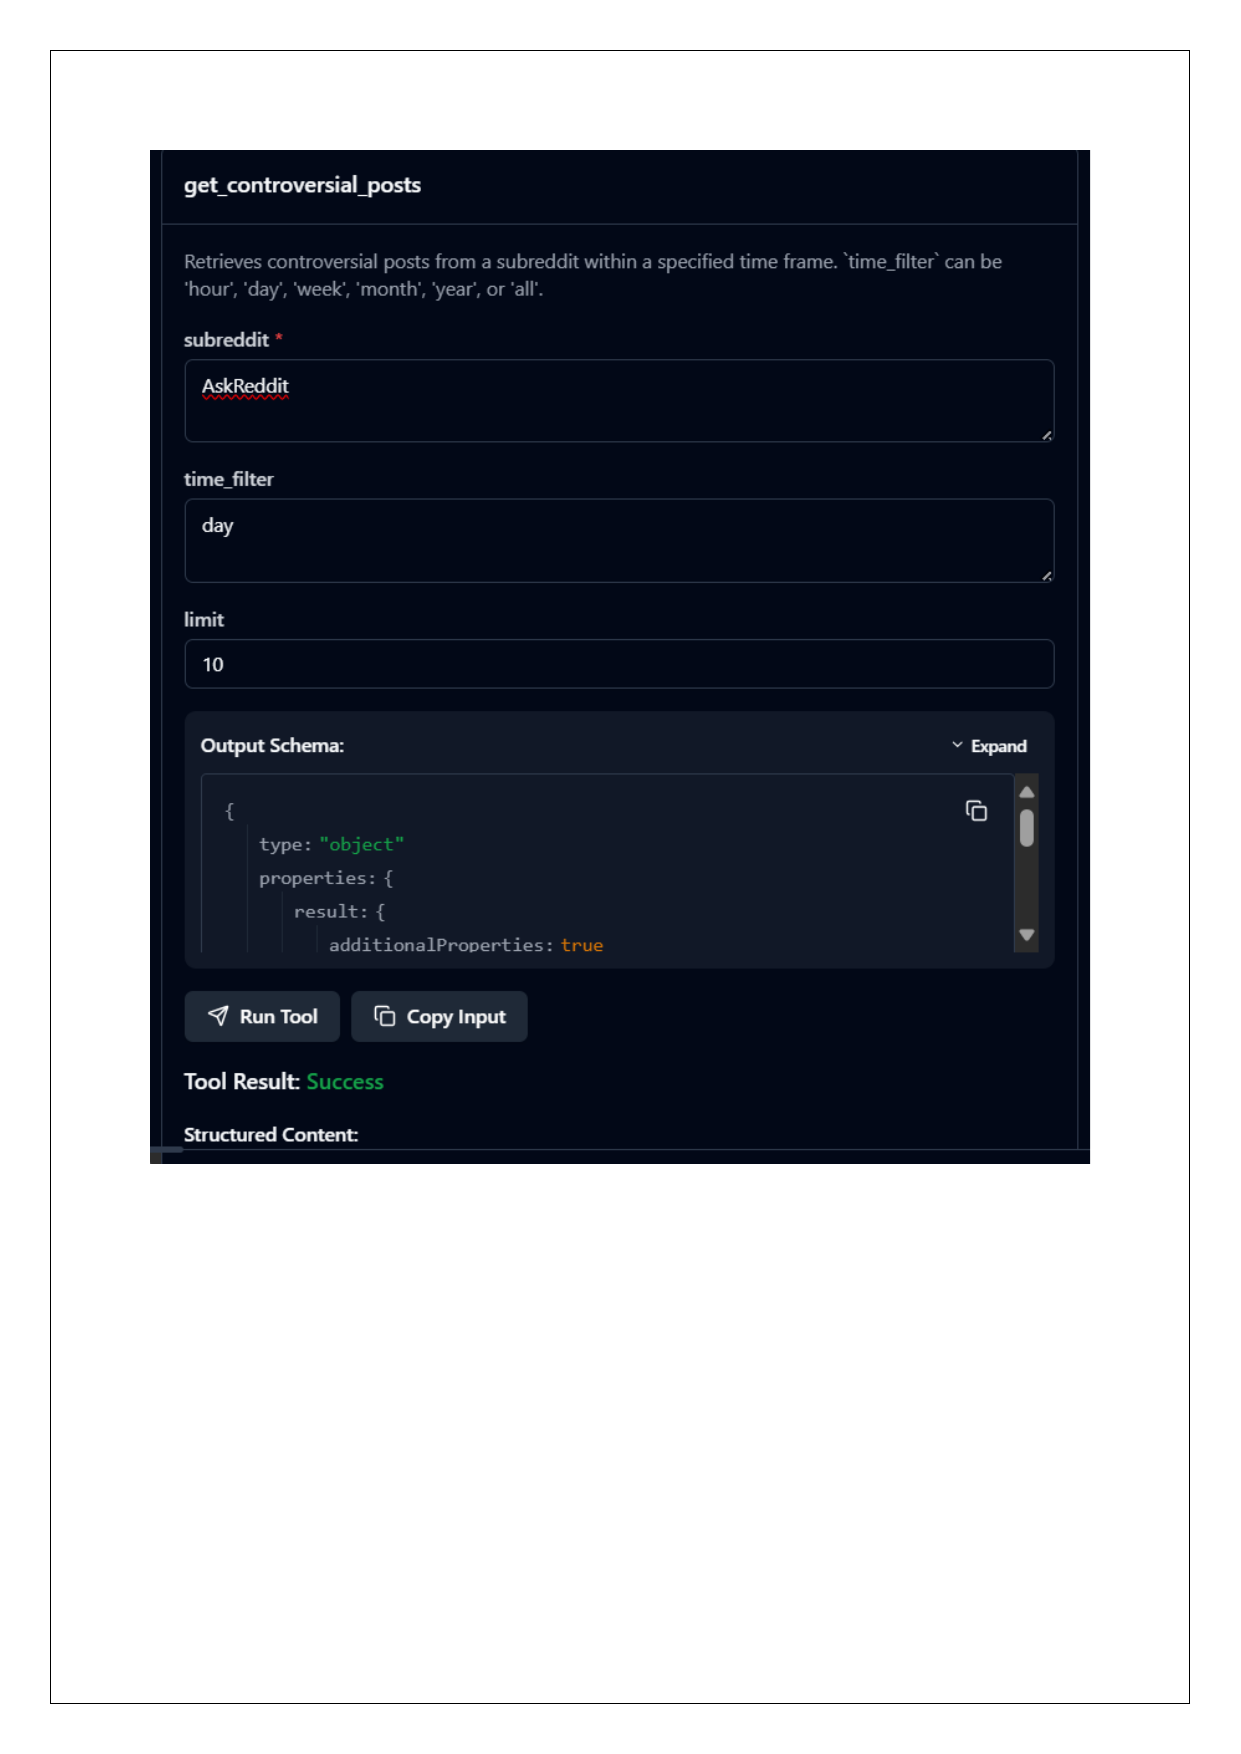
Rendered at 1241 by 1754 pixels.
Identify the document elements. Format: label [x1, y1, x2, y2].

picture [150, 150, 1091, 1164]
